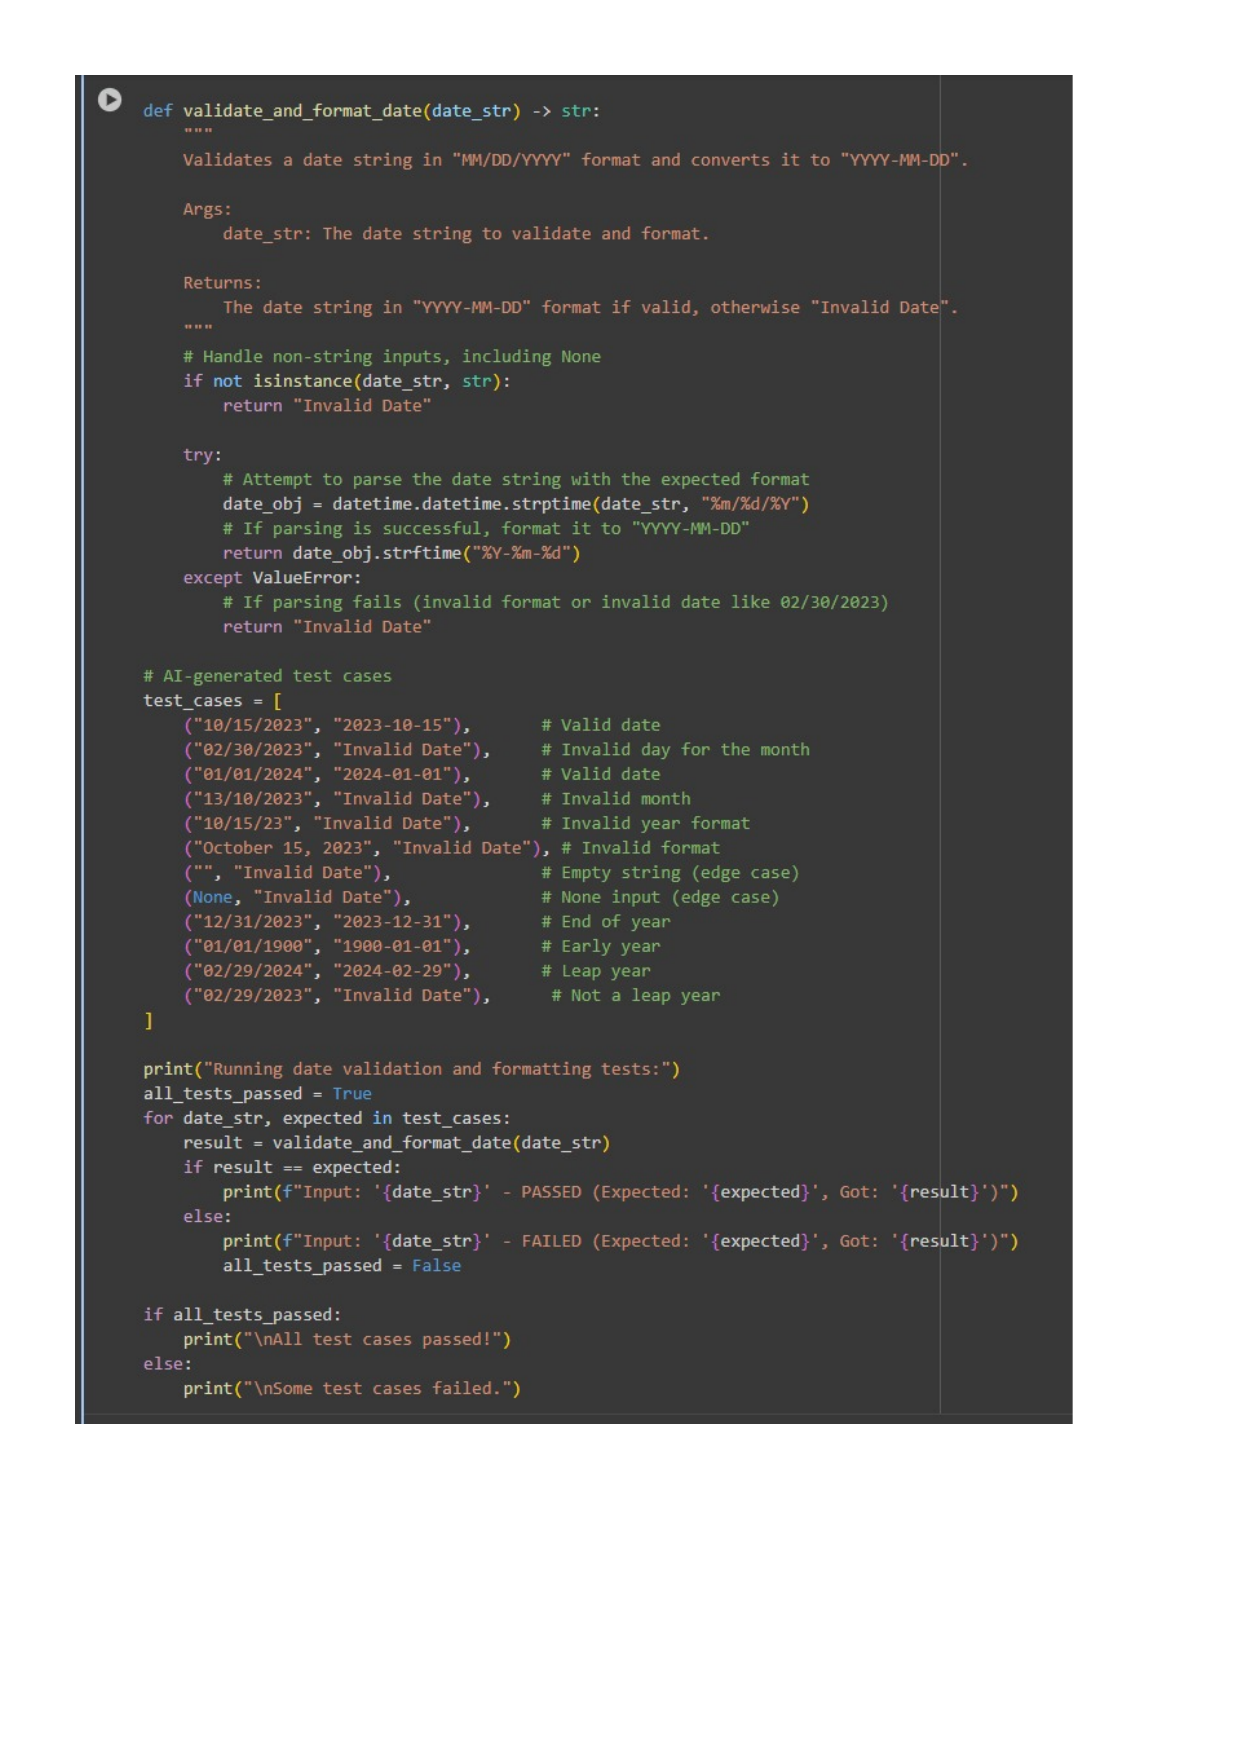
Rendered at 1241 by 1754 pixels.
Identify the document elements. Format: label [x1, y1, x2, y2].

picture [75, 75, 1073, 1424]
